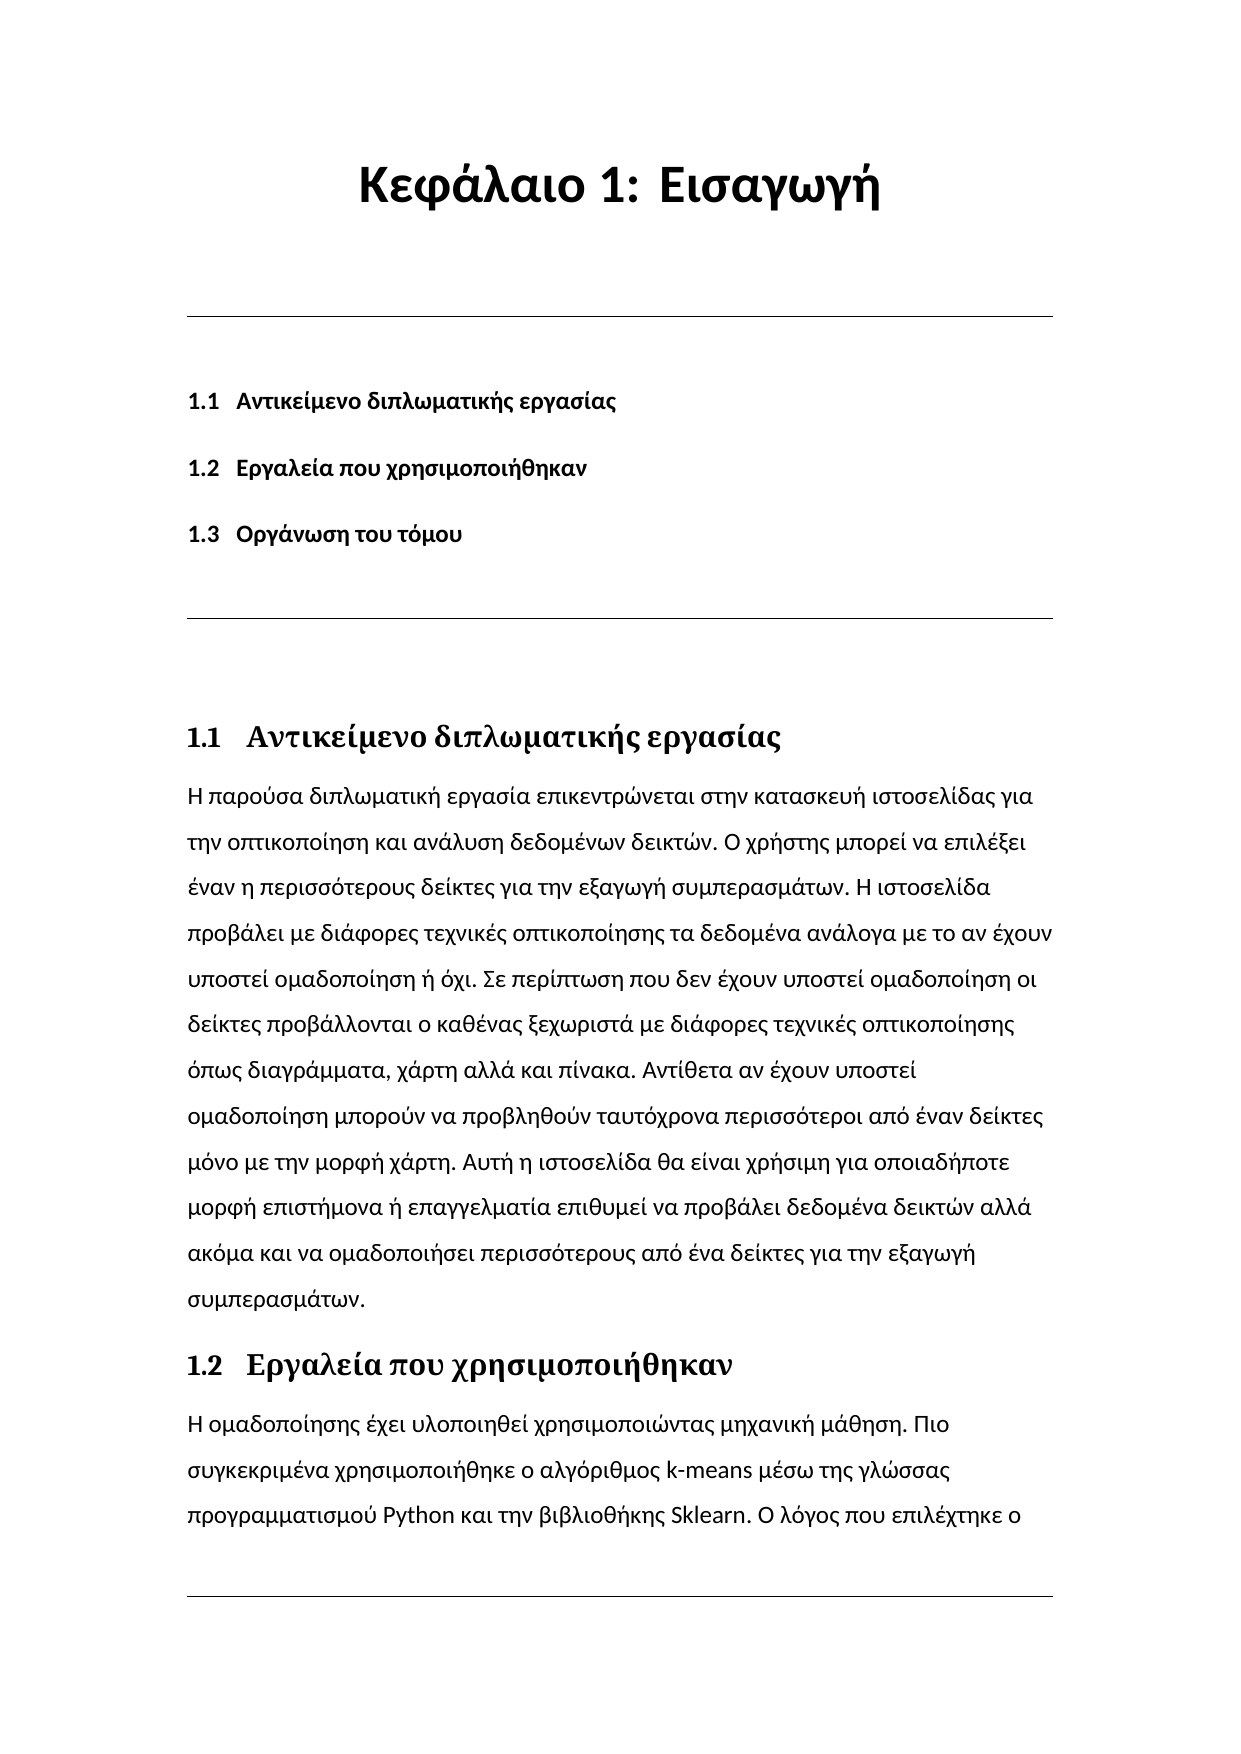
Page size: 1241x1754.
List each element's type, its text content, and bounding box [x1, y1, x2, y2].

text 1.3 Οργάνωση του τόμου [187, 518, 1053, 549]
subtitle Αντικείμενο διπλωματικής εργασίας [187, 721, 1053, 755]
text Η παρούσα διπλωματική εργασία επικεντρώνεται στην κατασκευή ιστοσελίδας για την οπτικοποίηση και ανάλυση δεδομένων δεικτών. Ο χρήστης μπορεί να επιλέξει έναν η περισσότερους δείκτες για την εξαγωγή συμπερασμάτων. Η ιστοσελίδα προβάλει με διάφορες τεχνικές οπτικοποίησης τα δεδομένα ανάλογα με το αν έχουν υποστεί ομαδοποίηση ή όχι. Σε περίπτωση που δεν έχουν υποστεί ομαδοποίηση οι δείκτες προβάλλονται ο καθένας ξεχωριστά με διάφορες τεχνικές οπτικοποίησης όπως διαγράμματα, χάρτη αλλά και πίνακα. Αντίθετα αν έχουν υποστεί ομαδοποίηση μπορούν να προβληθούν ταυτόχρονα περισσότεροι από έναν δείκτες μόνο με την μορφή χάρτη. Αυτή η ιστοσελίδα θα είναι χρήσιμη για οποιαδήποτε μορφή επιστήμονα ή επαγγελματία επιθυμεί να προβάλει δεδομένα δεικτών αλλά ακόμα και να ομαδοποιήσει περισσότερους από ένα δείκτες για την εξαγωγή συμπερασμάτων. [187, 780, 1053, 1313]
text 1.1 Αντικείμενο διπλωματικής εργασίας [187, 385, 1053, 416]
text 1.2 Εργαλεία που χρησιμοποιήθηκαν [187, 452, 1053, 482]
subtitle Εισαγωγή [187, 150, 1053, 216]
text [187, 1408, 1053, 1530]
subtitle Εργαλεία που χρησιμοποιήθηκαν [187, 1349, 1053, 1383]
